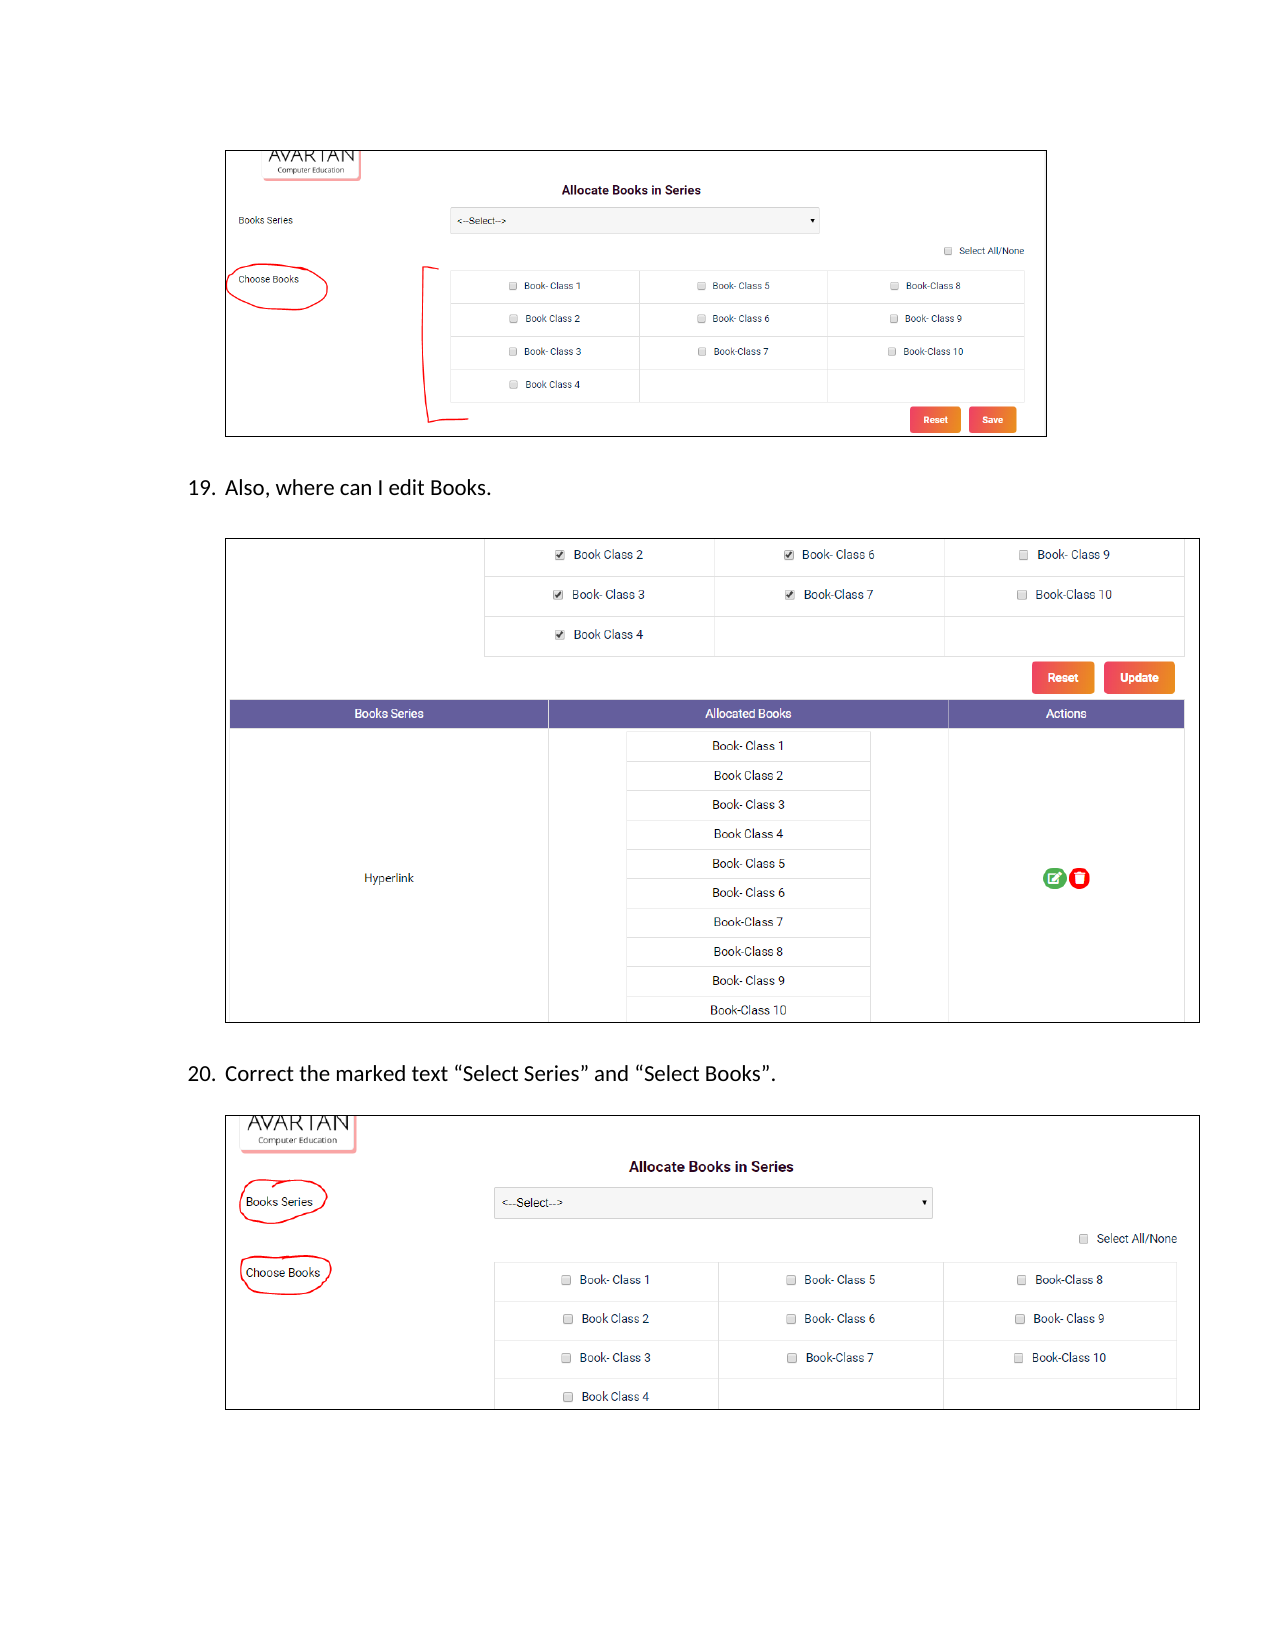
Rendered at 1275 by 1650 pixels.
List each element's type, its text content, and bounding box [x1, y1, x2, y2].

picture [226, 1116, 1199, 1409]
picture [226, 539, 1199, 1022]
list Also, where can I edit Books. [187, 473, 1125, 501]
picture [226, 151, 1046, 436]
list Correct the marked text “Select Series” and “Select Books”. [187, 1059, 1125, 1087]
